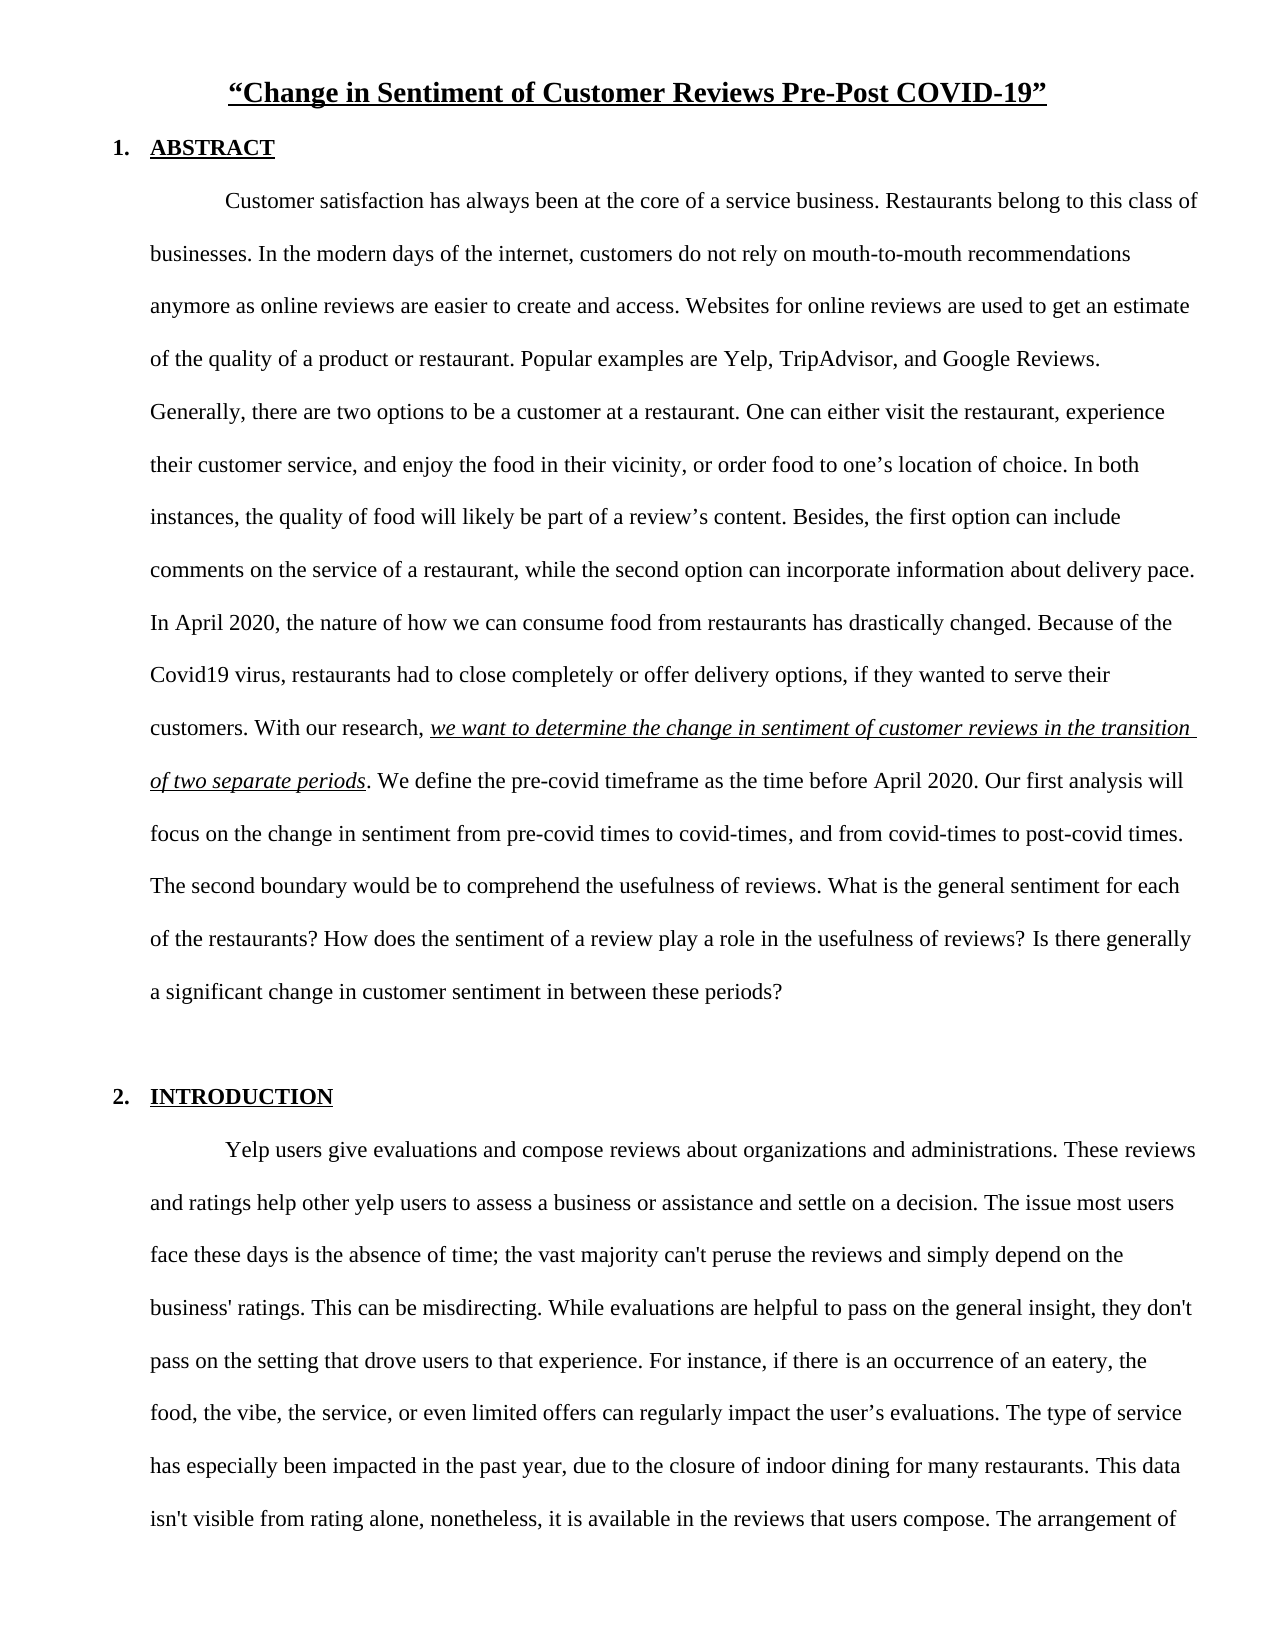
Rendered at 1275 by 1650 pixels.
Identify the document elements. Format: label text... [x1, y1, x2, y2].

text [150, 1136, 1200, 1531]
list ABSTRACT [112, 134, 1200, 161]
text Customer satisfaction has always been at the core of a service business. Restaurants belong to this class of businesses. In the modern days of the internet, customers do not rely on mouth-to-mouth recommendations anymore as online reviews are easier to create and access. Websites for online reviews are used to get an estimate of the quality of a product or restaurant. Popular examples are Yelp, TripAdvisor, and Google Reviews. Generally, there are two options to be a customer at a restaurant. One can either visit the restaurant, experience their customer service, and enjoy the food in their vicinity, or order food to one’s location of choice. In both instances, the quality of food will likely be part of a review’s content. Besides, the first option can include comments on the service of a restaurant, while the second option can incorporate information about delivery pace. In April 2020, the nature of how we can consume food from restaurants has drastically changed. Because of the Covid19 virus, restaurants had to close completely or offer delivery options, if they wanted to serve their customers. With our research, we want to determine the change in sentiment of customer reviews in the transition of two separate periods. We define the pre-covid timeframe as the time before April 2020. Our first analysis will focus on the change in sentiment from pre-covid times to covid-times, and from covid-times to post-covid times. The second boundary would be to comprehend the usefulness of reviews. What is the general sentiment for each of the restaurants? How does the sentiment of a review play a role in the usefulness of reviews? Is there generally a significant change in customer sentiment in between these periods? [150, 187, 1200, 1004]
text “Change in Sentiment of Customer Reviews Pre-Post COVID-19” [75, 75, 1200, 108]
list INTRODUCTION [112, 1083, 1200, 1109]
